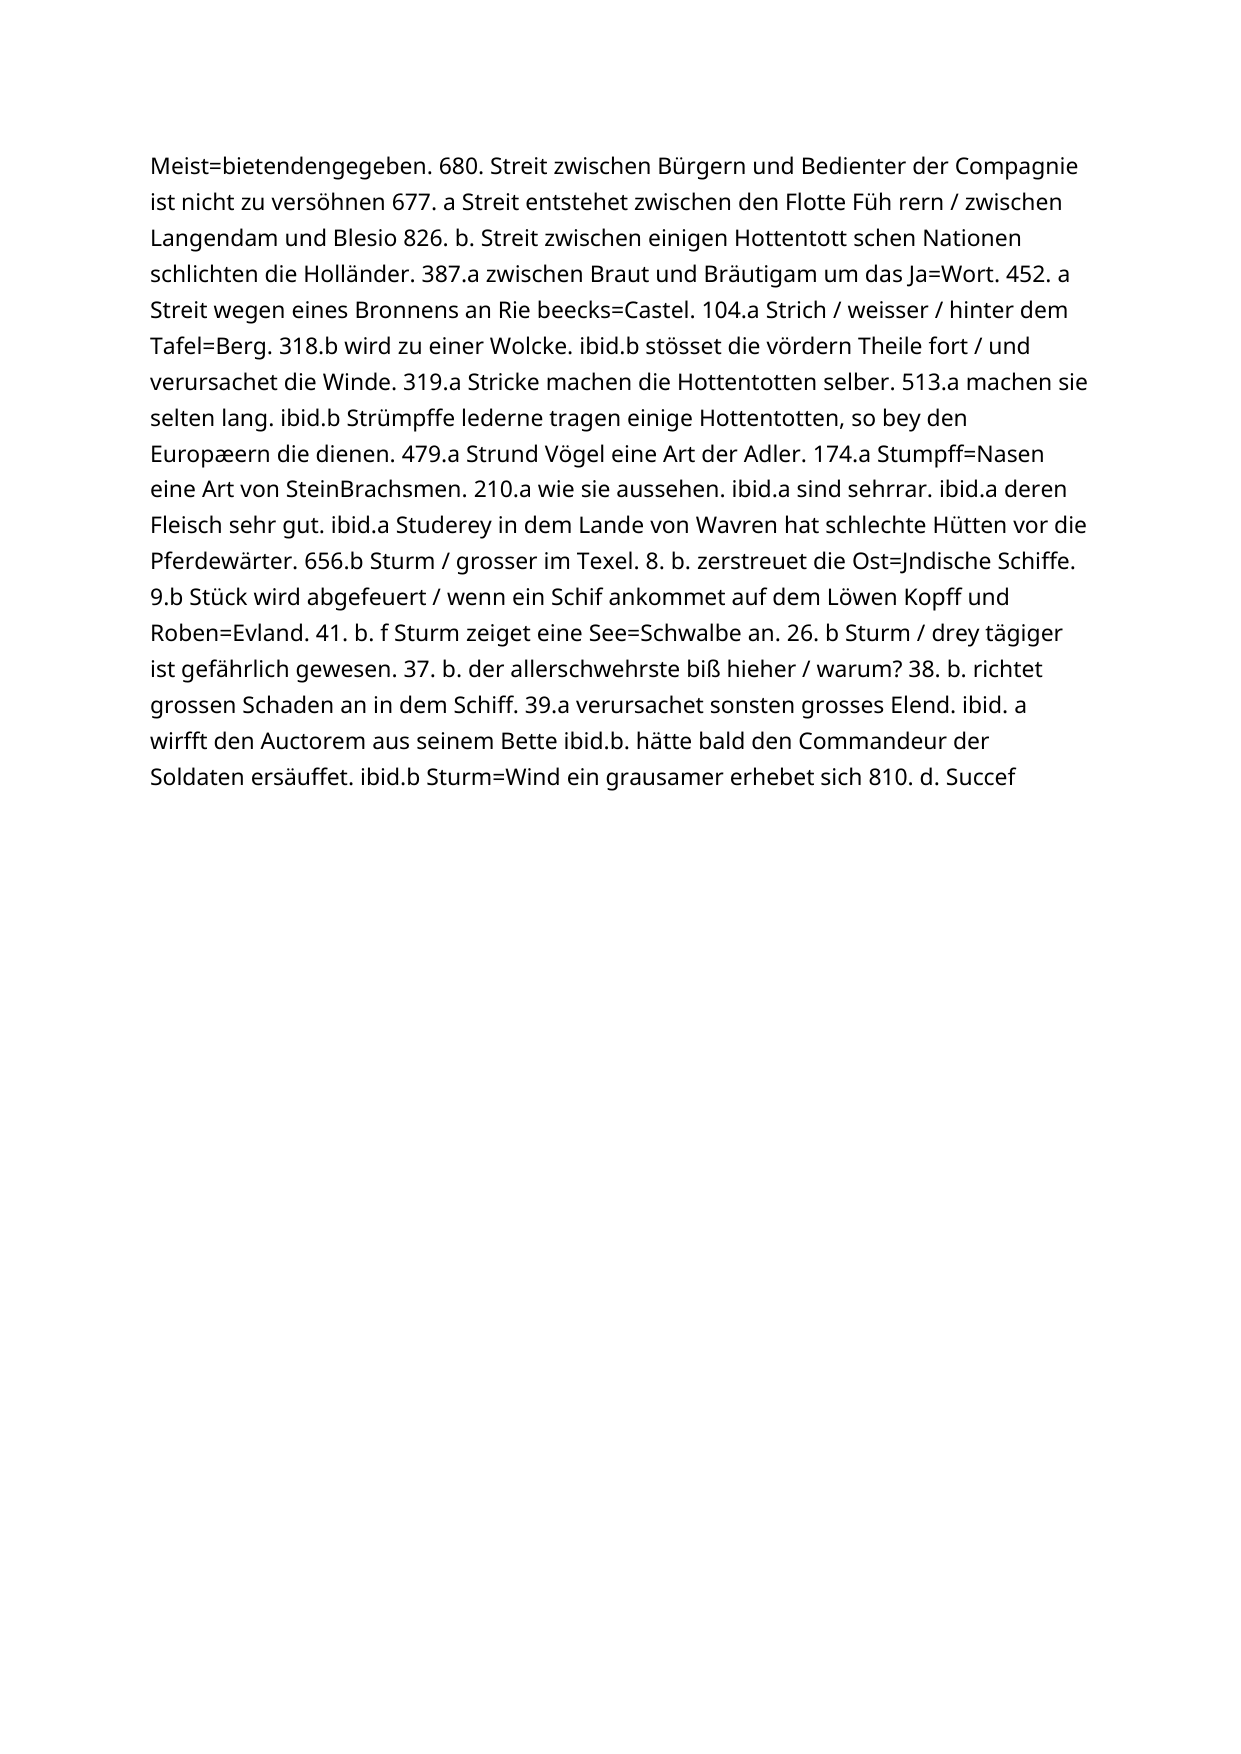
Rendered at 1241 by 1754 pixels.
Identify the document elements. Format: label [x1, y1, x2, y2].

text [150, 150, 1090, 792]
